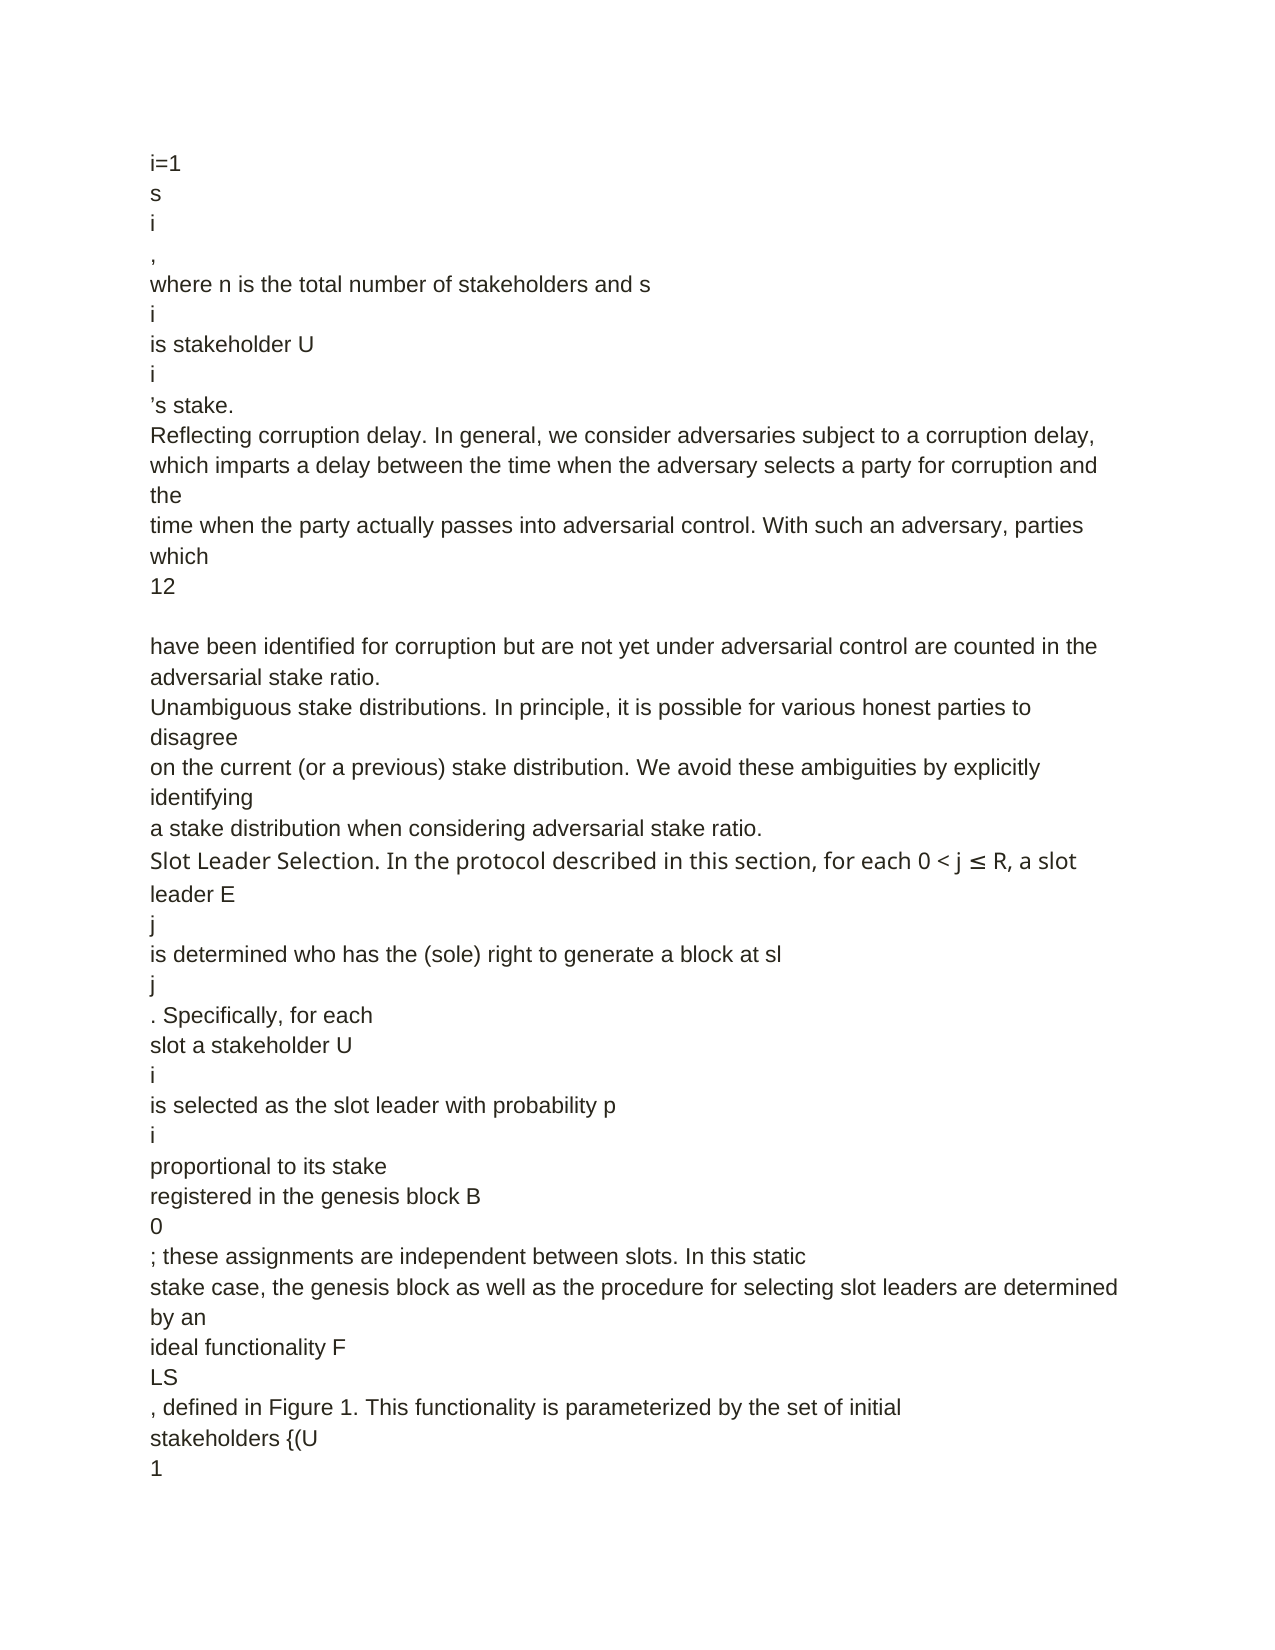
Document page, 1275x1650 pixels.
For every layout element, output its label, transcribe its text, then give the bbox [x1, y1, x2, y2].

text proportional to its stake [150, 1153, 1125, 1179]
text have been identified for corruption but are not yet under adversarial control are counted in the [150, 633, 1125, 660]
text . Specifically, for each [150, 1002, 1125, 1028]
text ’s stake. [150, 392, 1125, 418]
text , [150, 241, 1125, 267]
text is stakeholder U [150, 331, 1125, 358]
text a stake distribution when considering adversarial stake ratio. [150, 814, 1125, 841]
text i [150, 1062, 1125, 1088]
text 0 [150, 1213, 1125, 1239]
text is selected as the slot leader with probability p [150, 1092, 1125, 1118]
text which imparts a delay between the time when the adversary selects a party for corruption and the [150, 452, 1125, 509]
text i=1 [150, 150, 1125, 176]
text Slot Leader Selection. In the protocol described in this section, for each 0 < j ≤ R, a slot [150, 845, 1125, 876]
text ; these assignments are independent between slots. In this static [150, 1243, 1125, 1269]
text 1 [150, 1455, 1125, 1481]
text time when the party actually passes into adversarial control. With such an adversary, parties which [150, 512, 1125, 569]
text , defined in Figure 1. This functionality is parameterized by the set of initial [150, 1394, 1125, 1421]
text 12 [150, 573, 1125, 599]
text i [150, 301, 1125, 327]
text i [150, 1122, 1125, 1149]
text slot a stakeholder U [150, 1032, 1125, 1058]
text on the current (or a previous) stake distribution. We avoid these ambiguities by explicitly identifying [150, 754, 1125, 811]
text s [150, 180, 1125, 207]
text adversarial stake ratio. [150, 663, 1125, 690]
text leader E [150, 881, 1125, 907]
text Reflecting corruption delay. In general, we consider adversaries subject to a corruption delay, [150, 422, 1125, 448]
text ideal functionality F [150, 1334, 1125, 1360]
text where n is the total number of stakeholders and s [150, 271, 1125, 297]
text i [150, 210, 1125, 237]
text j [150, 971, 1125, 998]
text j [150, 911, 1125, 937]
text is determined who has the (sole) right to generate a block at sl [150, 941, 1125, 967]
text LS [150, 1364, 1125, 1390]
text registered in the genesis block B [150, 1183, 1125, 1209]
text stakeholders {(U [150, 1424, 1125, 1451]
text stake case, the genesis block as well as the procedure for selecting slot leaders are determined by an [150, 1273, 1125, 1330]
text i [150, 361, 1125, 388]
text Unambiguous stake distributions. In principle, it is possible for various honest parties to disagree [150, 694, 1125, 750]
